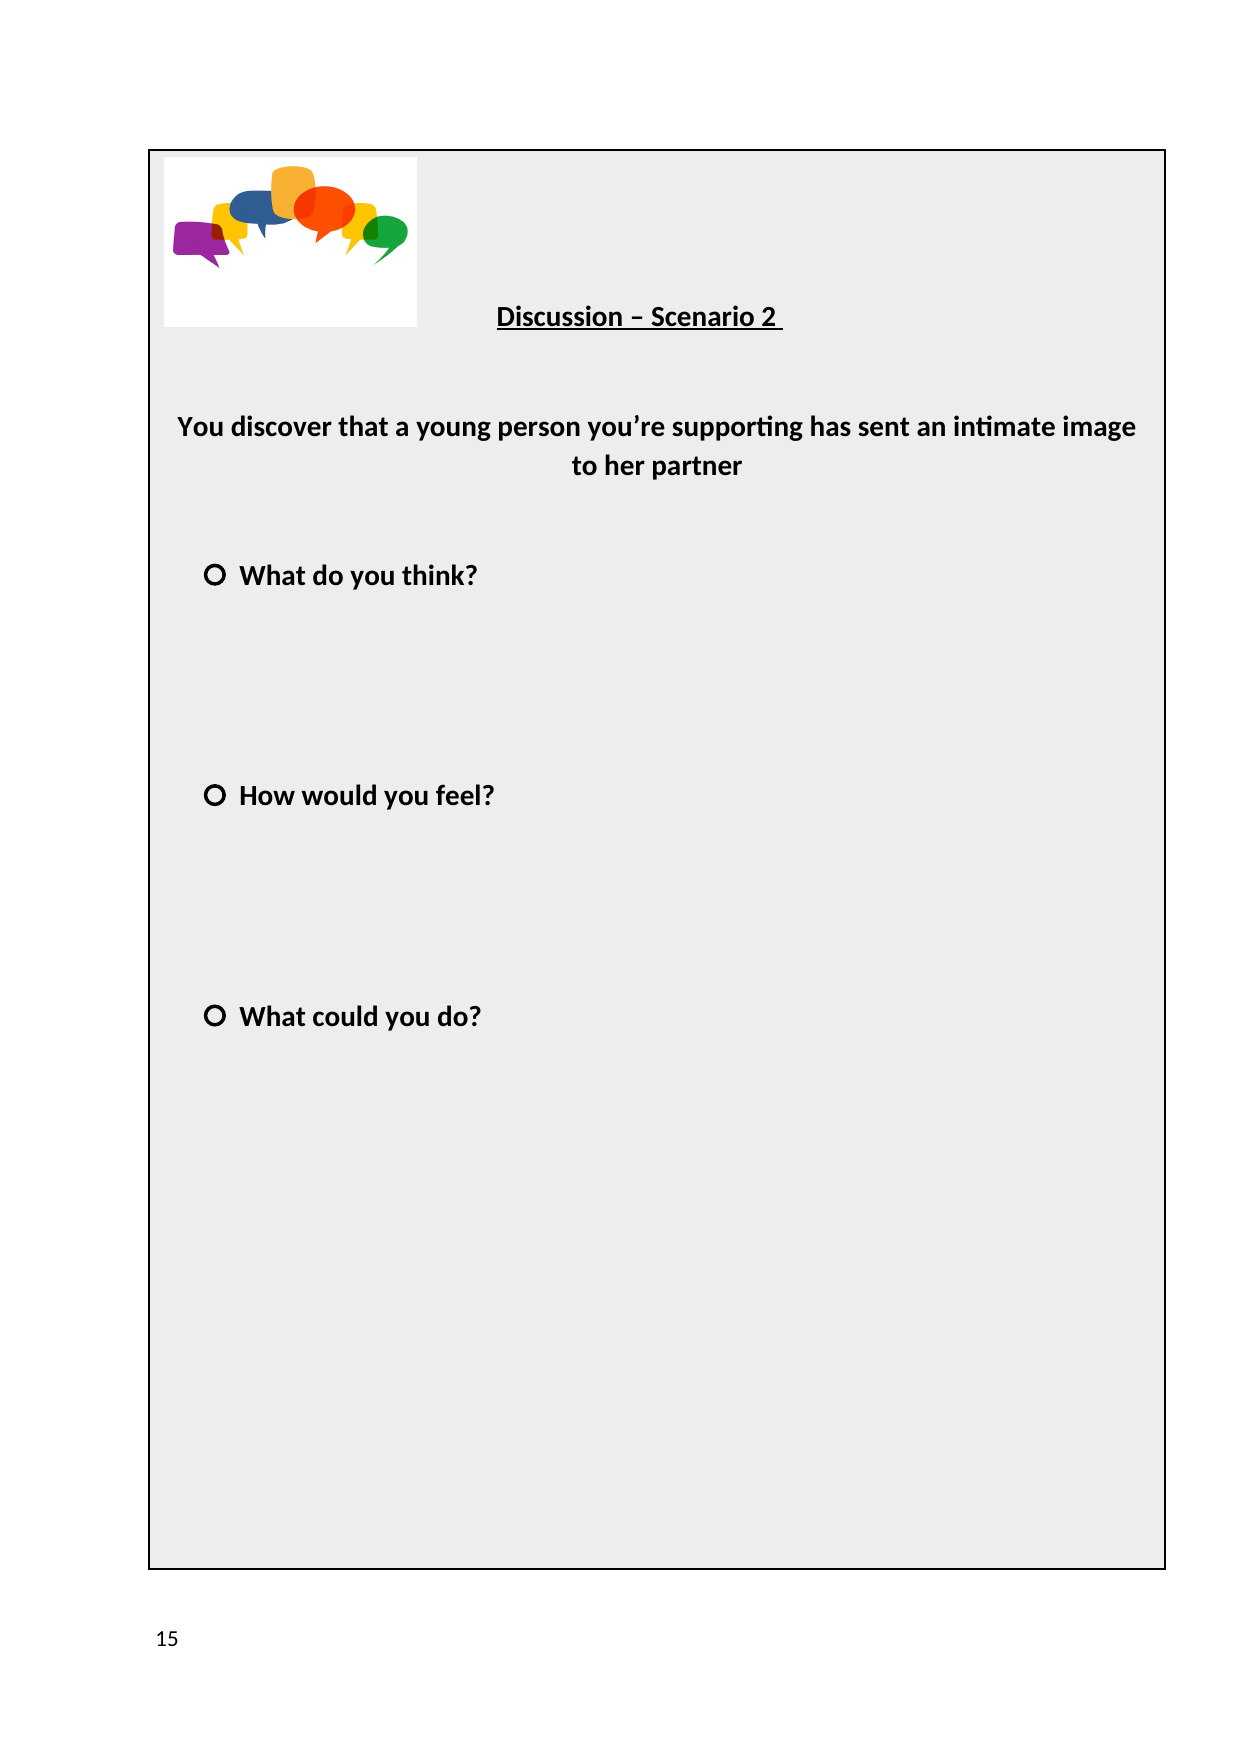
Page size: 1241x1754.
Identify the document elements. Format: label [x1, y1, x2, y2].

picture [164, 157, 418, 327]
